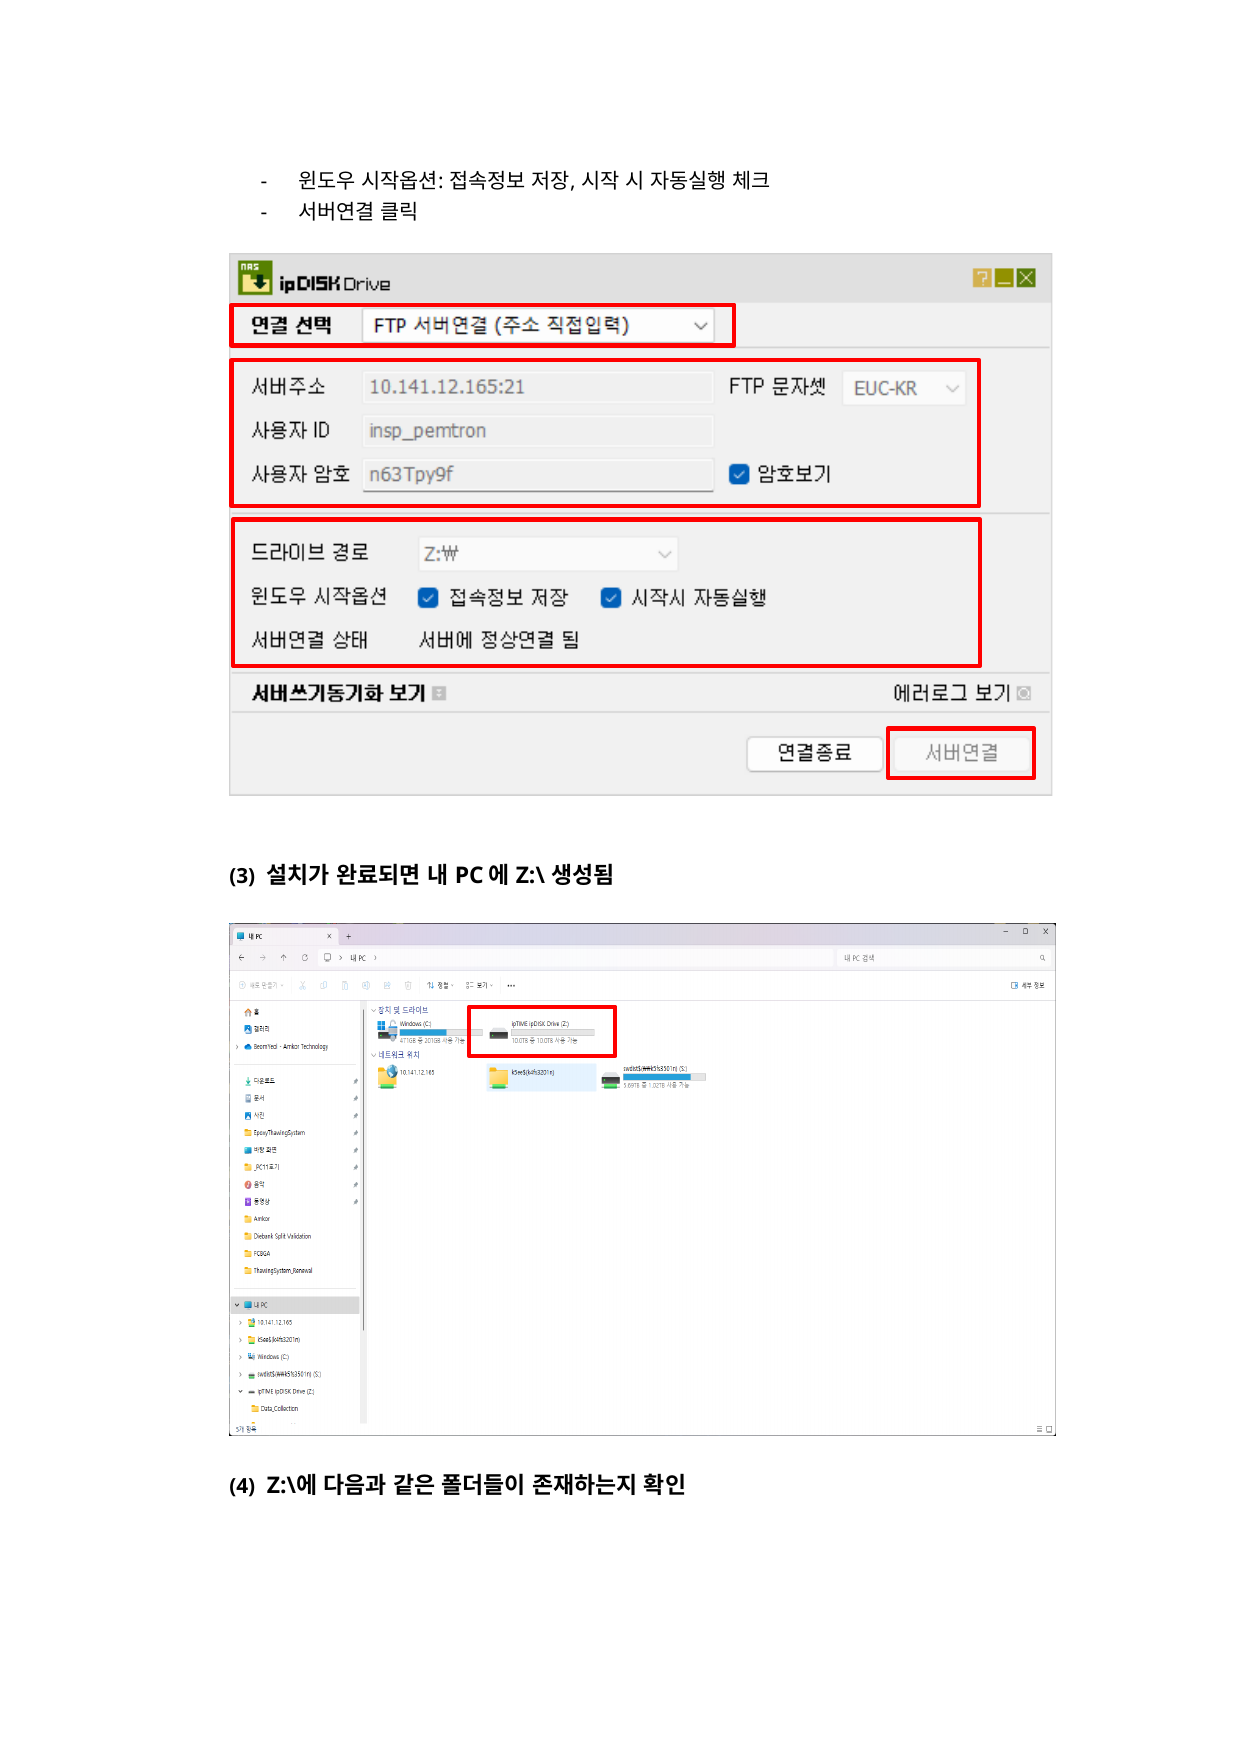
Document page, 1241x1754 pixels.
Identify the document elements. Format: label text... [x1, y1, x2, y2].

list 설치가 완료되면 내 PC에 Z:\ 생성됨 [229, 857, 1103, 890]
list 서버연결 클릭 [260, 195, 1103, 225]
list Z:\에 다음과 같은 폴더들이 존재하는지 확인 [229, 1467, 1103, 1500]
picture [234, 307, 732, 343]
list 윈도우 시작옵션: 접속정보 저장, 시작 시 자동실행 체크 [260, 164, 1103, 195]
picture [234, 362, 977, 504]
picture [229, 923, 1056, 1436]
picture [229, 253, 1053, 796]
